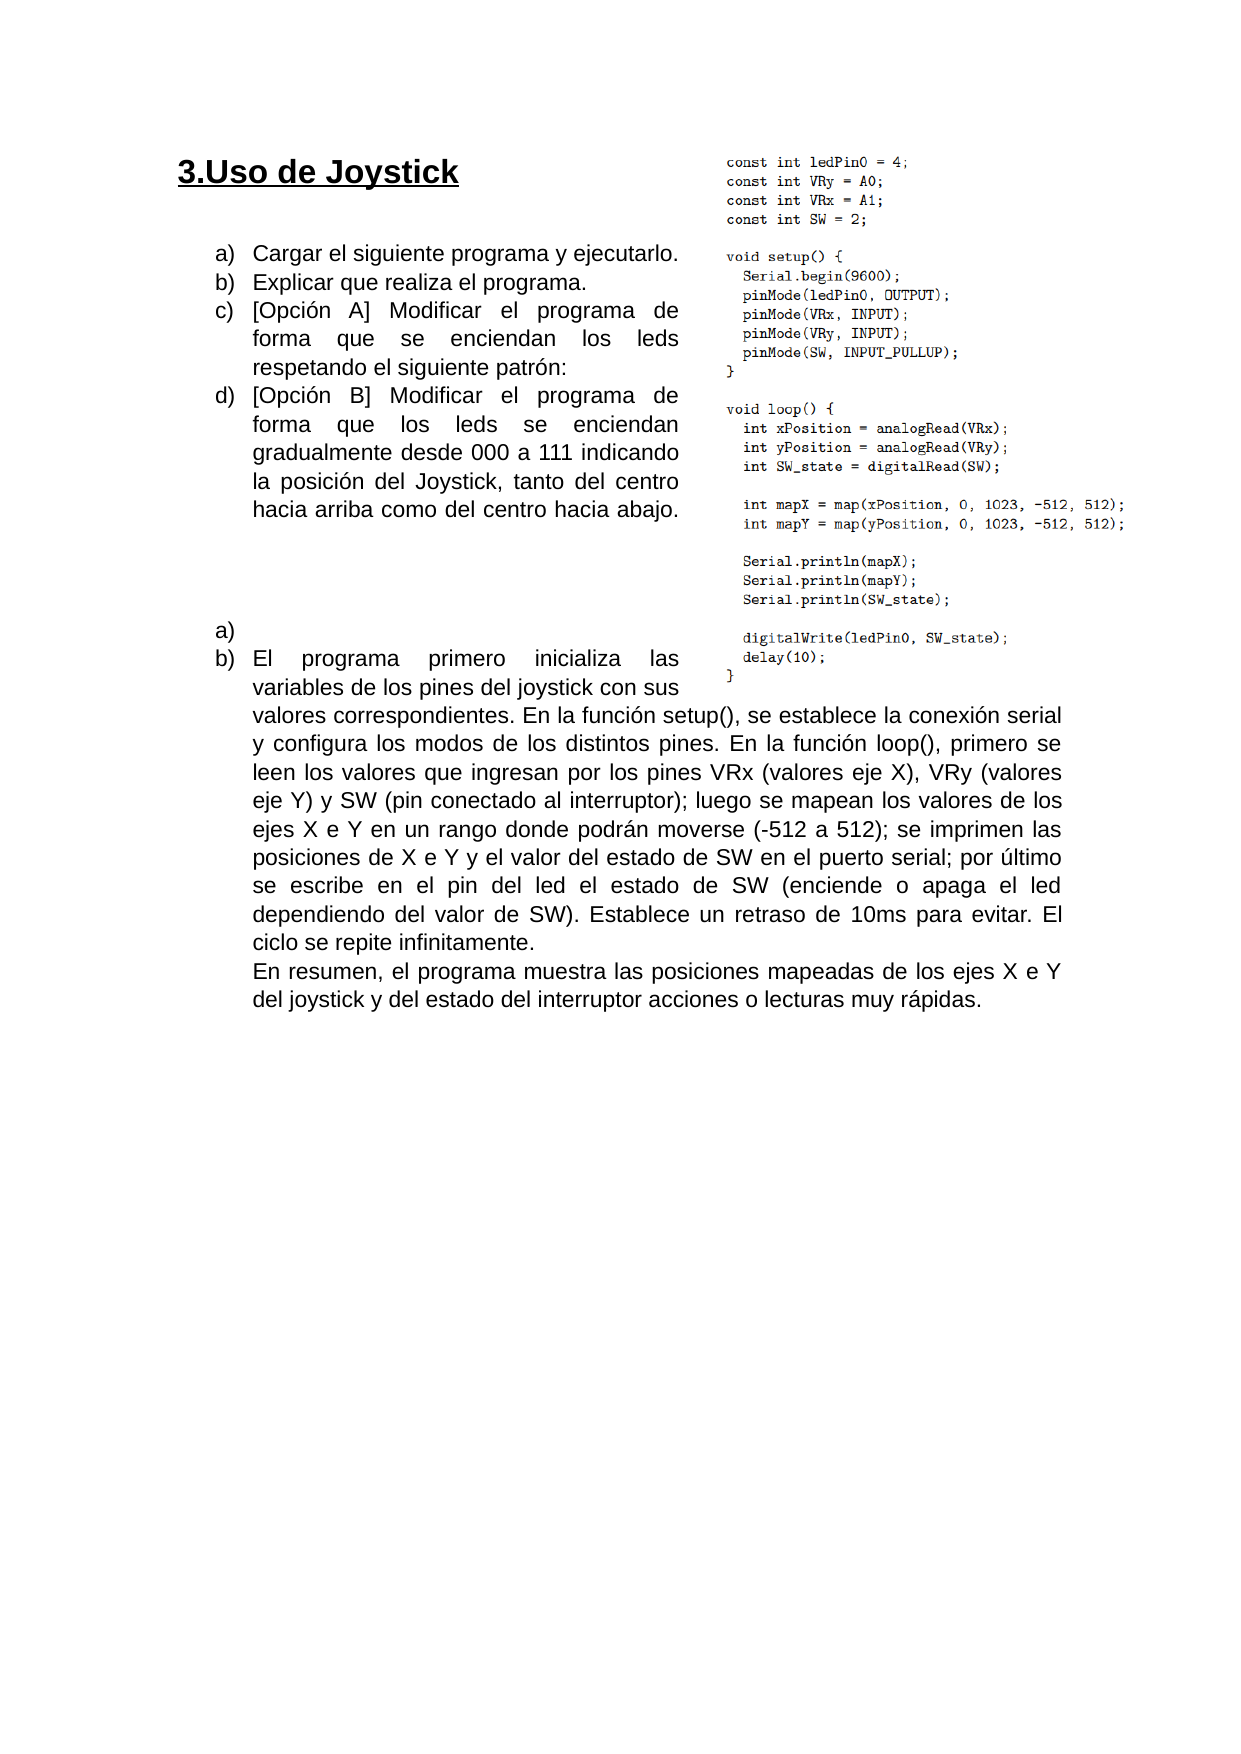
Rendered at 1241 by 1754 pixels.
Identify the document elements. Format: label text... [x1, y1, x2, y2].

subtitle 3.Uso de Joystick [177, 152, 698, 190]
list [Opción A] Modificar el programa de forma que se enciendan los leds respetando el siguiente patrón: [215, 297, 698, 380]
list [Opción B] Modificar el programa de forma que los leds se enciendan gradualmente desde 000 a 111 indicando la posición del Joystick, tanto del centro hacia arriba como del centro hacia abajo. [215, 382, 698, 553]
list En resumen, el programa muestra las posiciones mapeadas de los ejes X e Y del joystick y del estado del interruptor acciones o lecturas muy rápidas. [252, 958, 1063, 1013]
list Cargar el siguiente programa y ejecutarlo. [215, 240, 698, 266]
list El programa primero inicializa las variables de los pines del joystick con sus valores correspondientes. En la función setup(), se establece la conexión serial y configura los modos de los distintos pines. En la función loop(), primero se leen los valores que ingresan por los pines VRx (valores eje X), VRy (valores eje Y) y SW (pin conectado al interruptor); luego se mapean los valores de los ejes X e Y en un rango donde podrán moverse (-512 a 512); se imprimen las posiciones de X e Y y el valor del estado de SW en el puerto serial; por último se escribe en el pin del led el estado de SW (enciende o apaga el led dependiendo del valor de SW). Establece un retraso de 10ms para evitar. El ciclo se repite infinitamente. [215, 645, 1063, 956]
picture [698, 147, 1153, 689]
list Explicar que realiza el programa. [215, 268, 698, 295]
